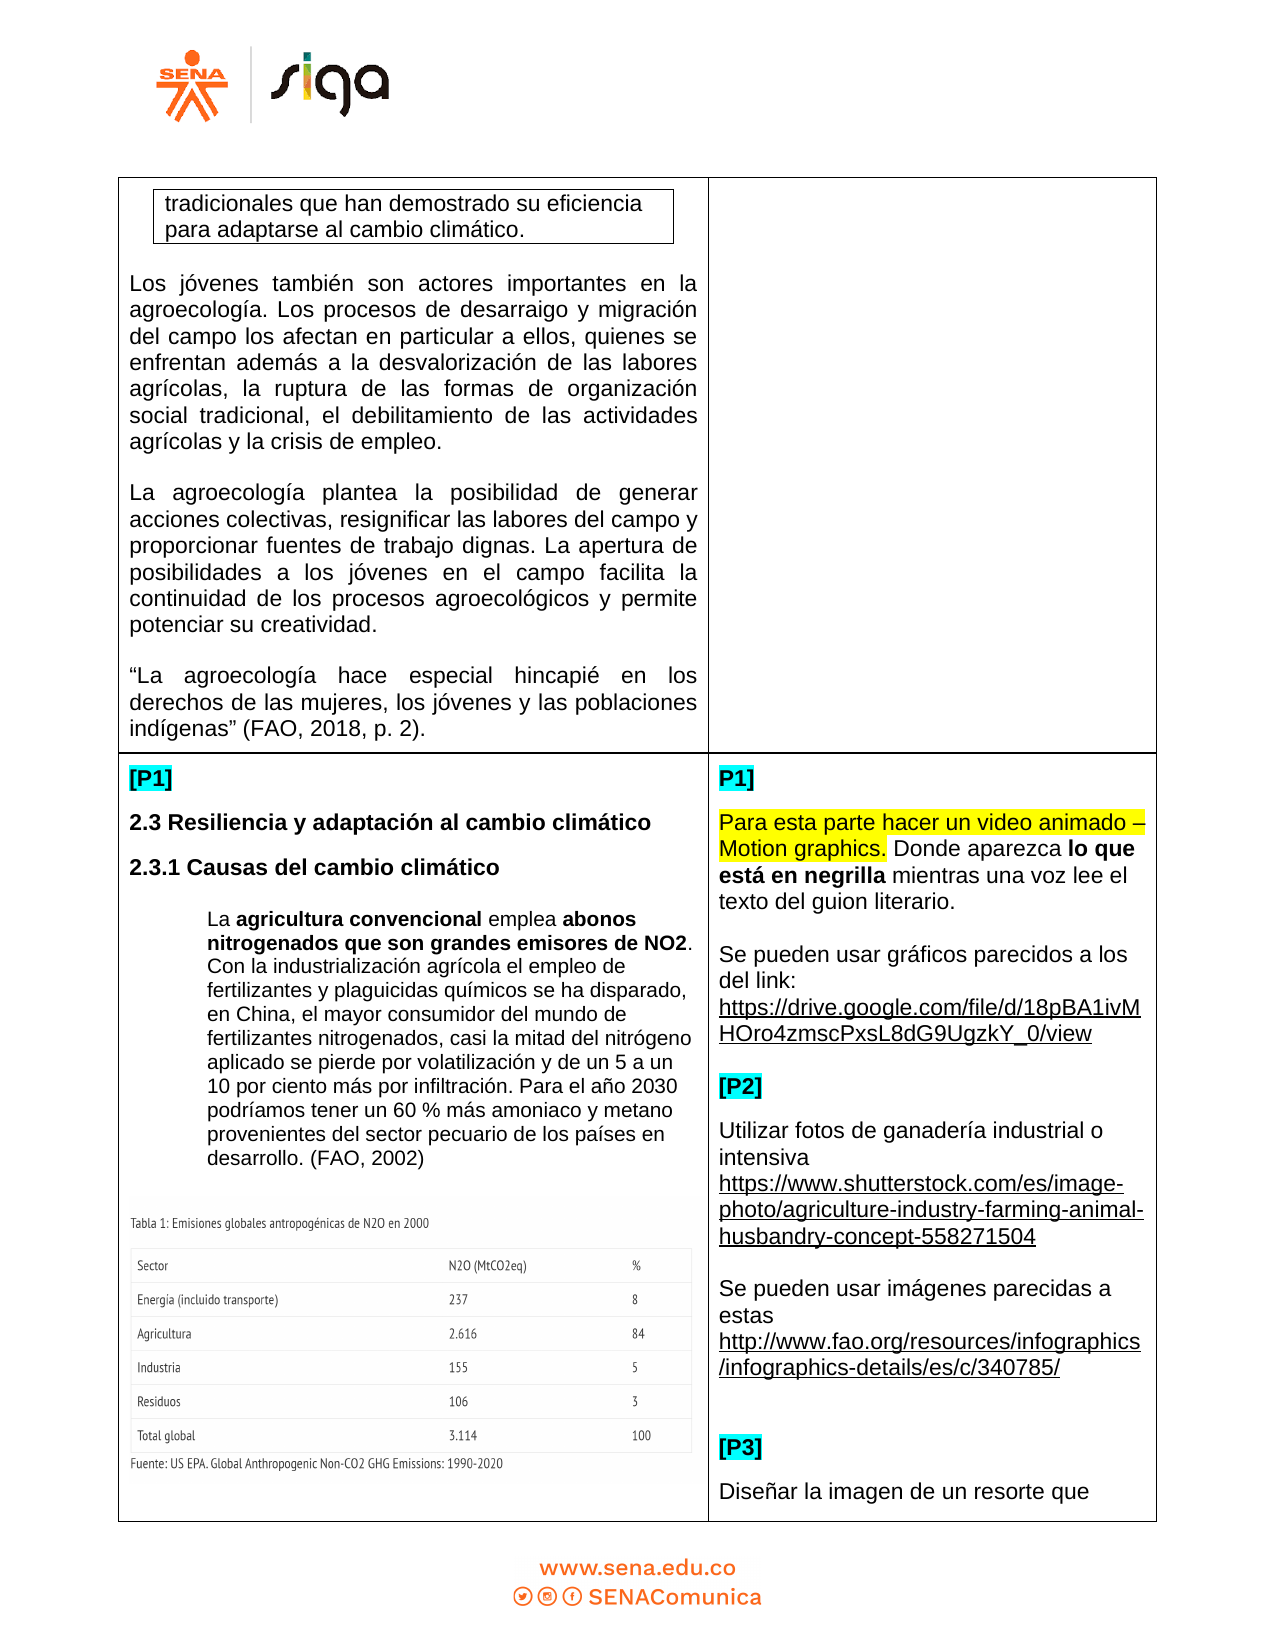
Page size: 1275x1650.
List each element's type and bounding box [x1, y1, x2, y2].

picture [5, 42, 538, 128]
picture [513, 1556, 762, 1606]
table_cell [709, 178, 1156, 752]
picture [129, 1196, 707, 1484]
table_header [709, 754, 1156, 1521]
table_cell [119, 178, 708, 752]
table_header [119, 754, 708, 1521]
